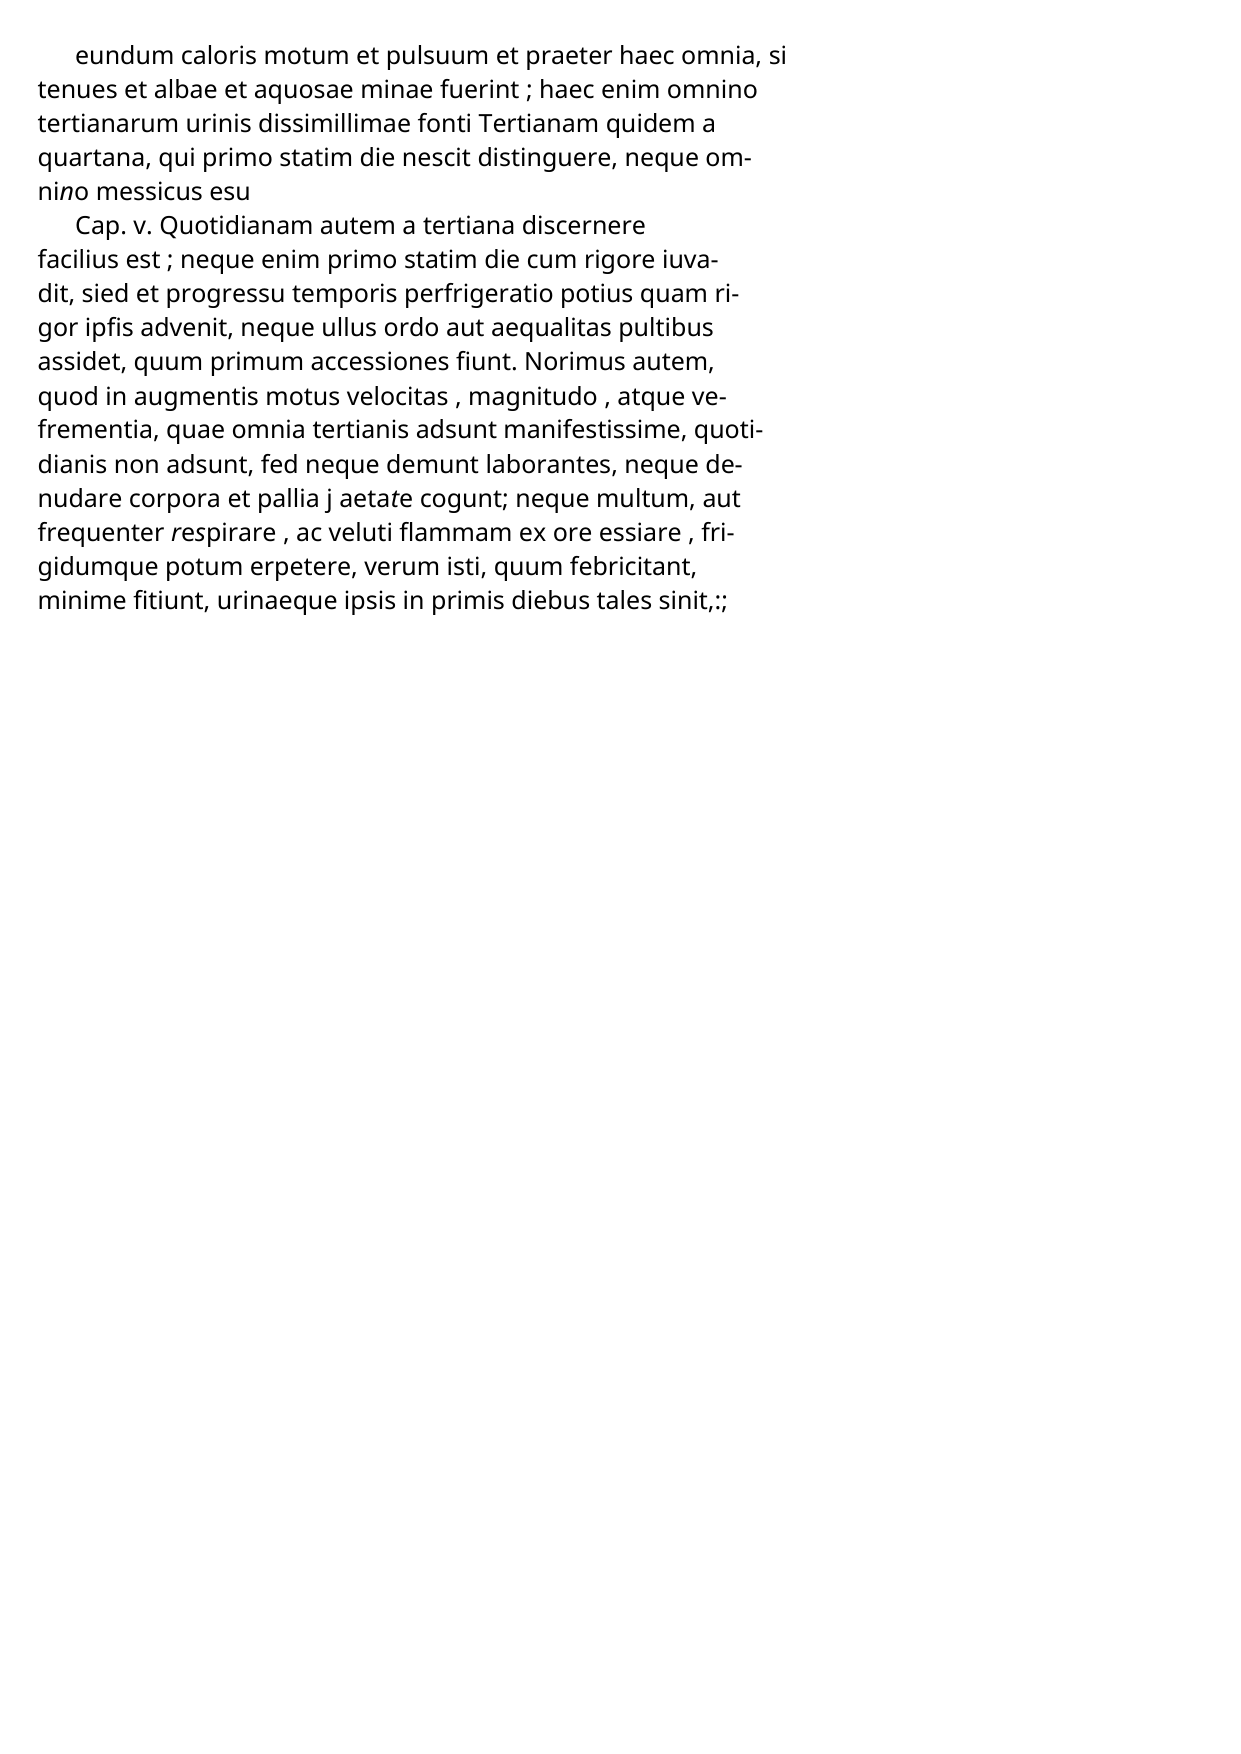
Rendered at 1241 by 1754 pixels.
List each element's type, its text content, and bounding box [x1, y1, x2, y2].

text eundum caloris motum et pulsuum et praeter haec omnia, si tenues et albae et aquosae minae fuerint ; haec enim omnino tertianarum urinis dissimillimae fonti Tertianam quidem a quartana, qui primo statim die nescit distinguere, neque om- nino messicus esu [37, 37, 1203, 208]
text Cap. v. Quotidianam autem a tertiana discernere facilius est ; neque enim primo statim die cum rigore iuva- dit, sied et progressu temporis perfrigeratio potius quam ri- gor ipfis advenit, neque ullus ordo aut aequalitas pultibus assidet, quum primum accessiones fiunt. Norimus autem, quod in augmentis motus velocitas , magnitudo , atque ve- frementia, quae omnia tertianis adsunt manifestissime, quoti- dianis non adsunt, fed neque demunt laborantes, neque de- nudare corpora et pallia j aetate cogunt; neque multum, aut frequenter respirare , ac veluti flammam ex ore essiare , fri- gidumque potum erpetere, verum isti, quum febricitant, minime fitiunt, urinaeque ipsis in primis diebus tales sinit,:; [37, 208, 1203, 617]
